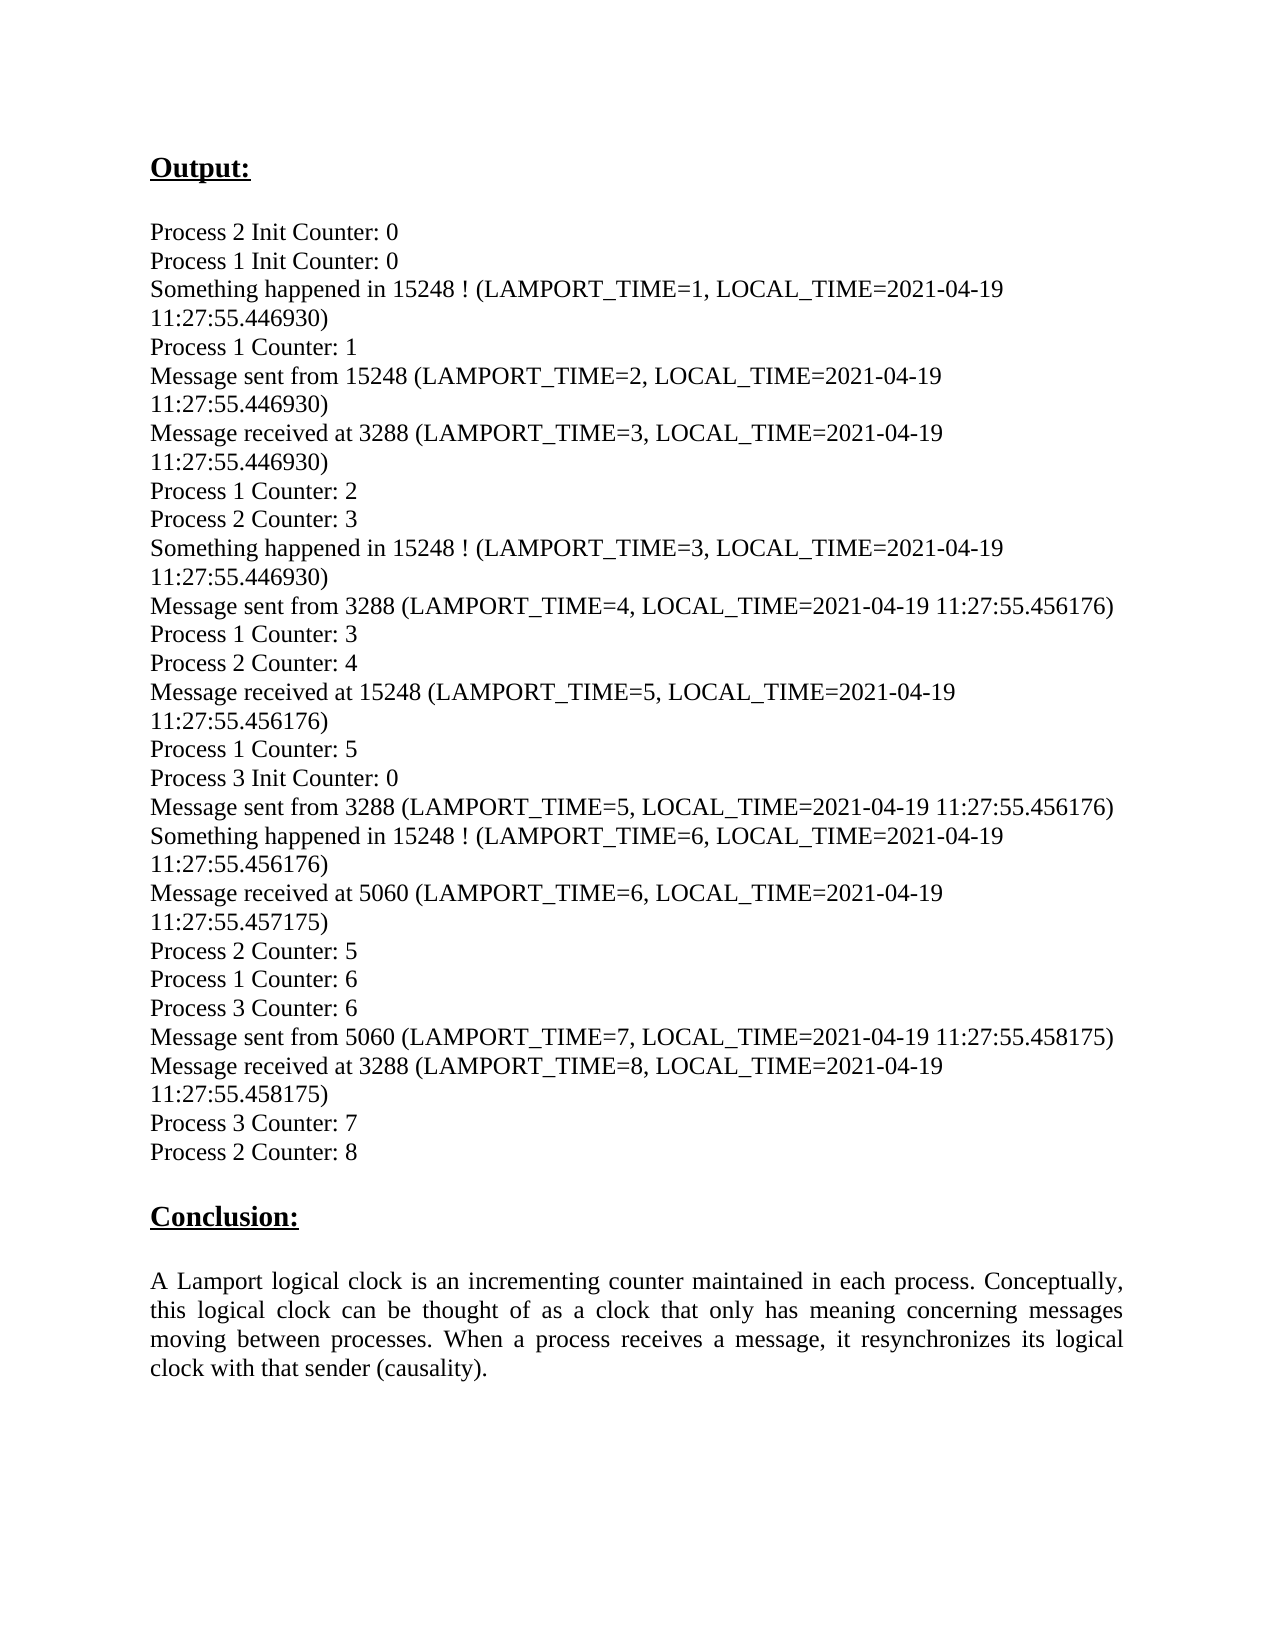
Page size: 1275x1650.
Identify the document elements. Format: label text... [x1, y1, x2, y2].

text Message sent from 3288 (LAMPORT_TIME=5, LOCAL_TIME=2021-04-19 11:27:55.456176) [150, 792, 1125, 821]
text Process 1 Counter: 1 [150, 332, 1125, 361]
text Process 1 Counter: 3 [150, 619, 1125, 648]
text Process 1 Counter: 5 [150, 734, 1125, 763]
text Something happened in 15248 ! (LAMPORT_TIME=1, LOCAL_TIME=2021-04-19 11:27:55.446930) [150, 274, 1125, 332]
text Process 2 Counter: 3 [150, 504, 1125, 533]
text Message sent from 3288 (LAMPORT_TIME=4, LOCAL_TIME=2021-04-19 11:27:55.456176) [150, 591, 1125, 619]
text Process 1 Counter: 6 [150, 964, 1125, 993]
text Something happened in 15248 ! (LAMPORT_TIME=6, LOCAL_TIME=2021-04-19 11:27:55.456176) [150, 821, 1125, 878]
text Message received at 3288 (LAMPORT_TIME=3, LOCAL_TIME=2021-04-19 11:27:55.446930) [150, 418, 1125, 476]
text A Lamport logical clock is an incrementing counter maintained in each process. Conceptually, this logical clock can be thought of as a clock that only has meaning concerning messages moving between processes. When a process receives a message, it resynchronizes its logical clock with that sender (causality). [150, 1266, 1125, 1381]
text Process 2 Counter: 8 [150, 1137, 1125, 1166]
text Conclusion: [150, 1199, 1125, 1233]
text Message sent from 15248 (LAMPORT_TIME=2, LOCAL_TIME=2021-04-19 11:27:55.446930) [150, 361, 1125, 418]
text Message received at 15248 (LAMPORT_TIME=5, LOCAL_TIME=2021-04-19 11:27:55.456176) [150, 677, 1125, 734]
text Process 3 Counter: 7 [150, 1108, 1125, 1137]
text Process 2 Counter: 5 [150, 936, 1125, 964]
text Process 3 Init Counter: 0 [150, 763, 1125, 792]
text Process 3 Counter: 6 [150, 993, 1125, 1022]
text Process 2 Counter: 4 [150, 648, 1125, 677]
text Output: [150, 150, 1125, 183]
text Process 1 Init Counter: 0 [150, 246, 1125, 274]
text Something happened in 15248 ! (LAMPORT_TIME=3, LOCAL_TIME=2021-04-19 11:27:55.446930) [150, 533, 1125, 591]
text Process 2 Init Counter: 0 [150, 217, 1125, 246]
text Message received at 5060 (LAMPORT_TIME=6, LOCAL_TIME=2021-04-19 11:27:55.457175) [150, 878, 1125, 936]
text Message sent from 5060 (LAMPORT_TIME=7, LOCAL_TIME=2021-04-19 11:27:55.458175) [150, 1022, 1125, 1051]
text Message received at 3288 (LAMPORT_TIME=8, LOCAL_TIME=2021-04-19 11:27:55.458175) [150, 1051, 1125, 1108]
text Process 1 Counter: 2 [150, 476, 1125, 504]
